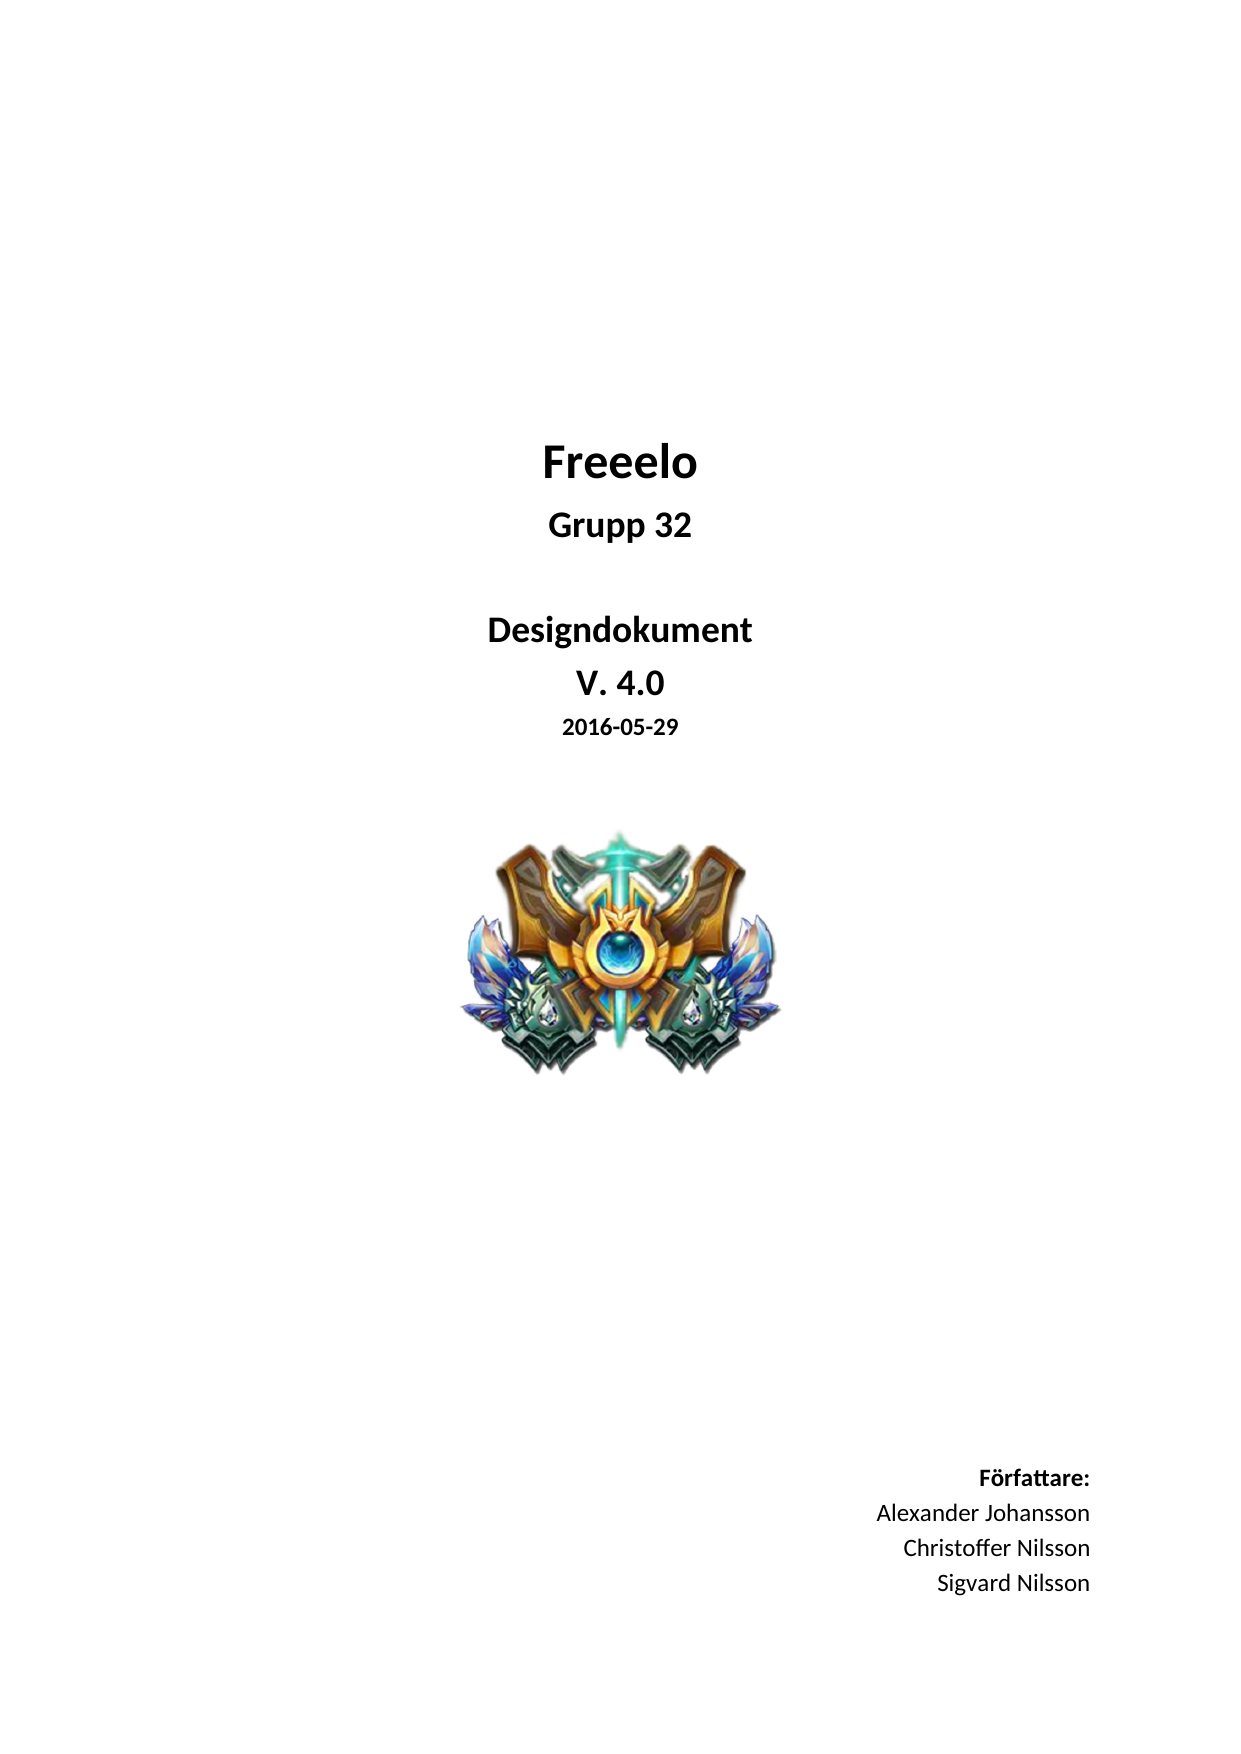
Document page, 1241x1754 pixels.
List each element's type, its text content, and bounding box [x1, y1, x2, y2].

text Designdokument [150, 606, 1090, 652]
picture [455, 778, 785, 1109]
text Alexander Johansson [150, 1497, 1090, 1527]
text 2016-05-29 [150, 711, 1090, 742]
text Grupp 32 [150, 501, 1090, 546]
text Sigvard Nilsson [150, 1567, 1090, 1597]
text Författare: [150, 1462, 1090, 1492]
text V. 4.0 [150, 659, 1090, 704]
text Freeelo [150, 430, 1090, 491]
text Christoffer Nilsson [150, 1532, 1090, 1562]
